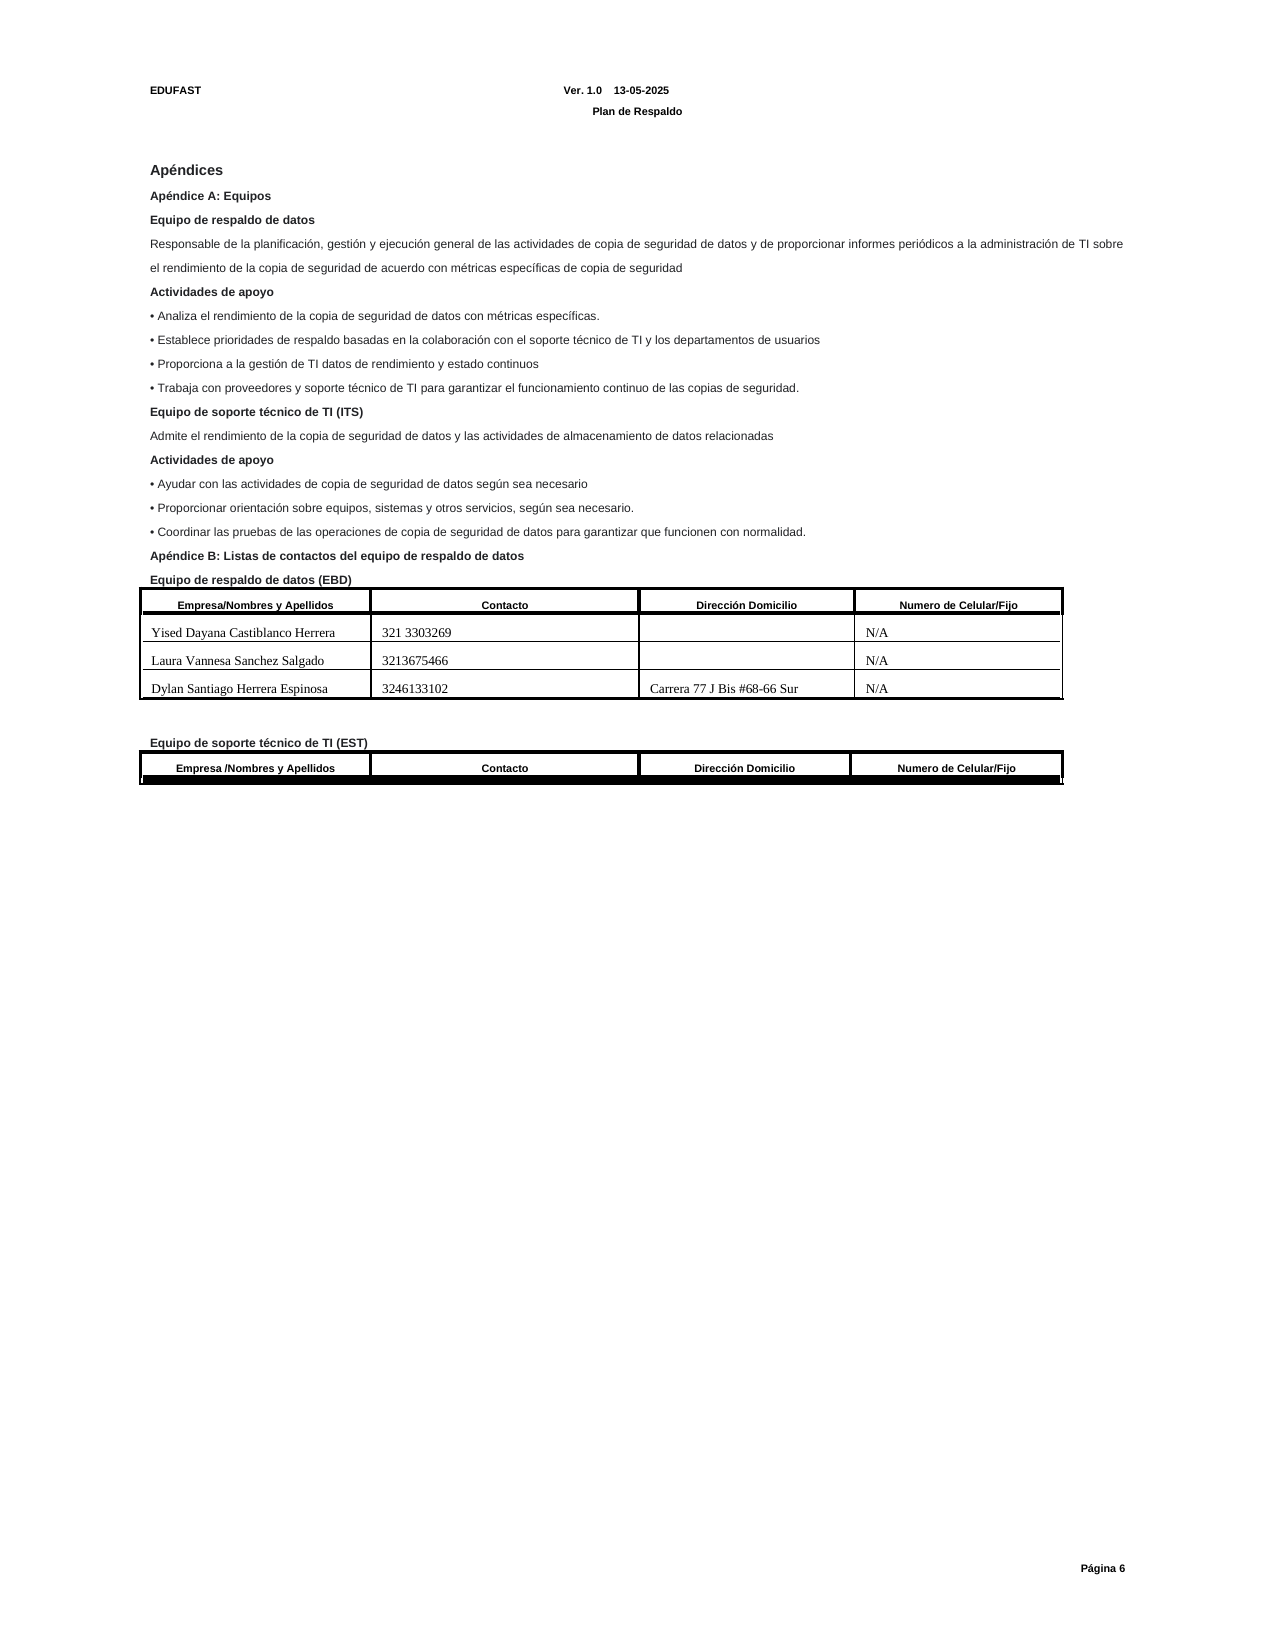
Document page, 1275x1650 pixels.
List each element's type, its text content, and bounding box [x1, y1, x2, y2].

text • Coordinar las pruebas de las operaciones de copia de seguridad de datos para garantizar que funcionen con normalidad. [150, 515, 1125, 539]
table_header Empresa/Nombres y Apellidos [142, 590, 369, 611]
table_cell 3246133102 [372, 670, 638, 697]
table_cell Dylan Santiago Herrera Espinosa [141, 669, 370, 697]
table_cell Laura Vannesa Sanchez Salgado [141, 641, 370, 669]
table_header Dirección Domicilio [641, 590, 853, 611]
text Apéndice B: Listas de contactos del equipo de respaldo de datos [150, 539, 1125, 563]
text Actividades de apoyo [150, 443, 1125, 467]
text Equipo de soporte técnico de TI (ITS) [150, 395, 1125, 419]
table_header Contacto [372, 590, 637, 611]
table_header Dirección Domicilio [641, 754, 849, 775]
table_cell Carrera 77 J Bis #68-66 Sur [640, 670, 854, 697]
table_header Numero de Celular/Fijo [856, 590, 1061, 611]
table_cell N/A [855, 641, 1062, 669]
text Equipo de respaldo de datos (EBD) [150, 563, 1125, 587]
table_header Empresa /Nombres y Apellidos [142, 754, 369, 775]
table_cell N/A [855, 669, 1062, 697]
text • Analiza el rendimiento de la copia de seguridad de datos con métricas específicas. [150, 299, 1125, 323]
text • Trabaja con proveedores y soporte técnico de TI para garantizar el funcionamiento continuo de las copias de seguridad. [150, 371, 1125, 395]
text Actividades de apoyo [150, 275, 1125, 299]
table_cell 3213675466 [372, 642, 638, 669]
table_cell [640, 642, 854, 669]
table_cell N/A [855, 611, 1062, 641]
text Admite el rendimiento de la copia de seguridad de datos y las actividades de almacenamiento de datos relacionadas [150, 419, 1125, 443]
text Equipo de respaldo de datos [150, 203, 1125, 227]
text • Establece prioridades de respaldo basadas en la colaboración con el soporte técnico de TI y los departamentos de usuarios [150, 323, 1125, 347]
text Equipo de soporte técnico de TI (EST) [150, 726, 1125, 750]
table_cell 321 3303269 [372, 615, 638, 641]
text • Proporciona a la gestión de TI datos de rendimiento y estado continuos [150, 347, 1125, 371]
text Responsable de la planificación, gestión y ejecución general de las actividades de copia de seguridad de datos y de proporcionar informes periódicos a la administración de TI sobre el rendimiento de la copia de seguridad de acuerdo con métricas específicas de copia de seguridad [150, 227, 1125, 275]
text • Proporcionar orientación sobre equipos, sistemas y otros servicios, según sea necesario. [150, 491, 1125, 515]
table_header Contacto [372, 754, 637, 775]
table_header Numero de Celular/Fijo [852, 754, 1061, 775]
text • Ayudar con las actividades de copia de seguridad de datos según sea necesario [150, 467, 1125, 491]
table_cell [640, 615, 854, 641]
text Apéndice A: Equipos [150, 179, 1125, 203]
text Apéndices [150, 150, 1125, 179]
table_cell Yised Dayana Castiblanco Herrera [141, 612, 370, 641]
